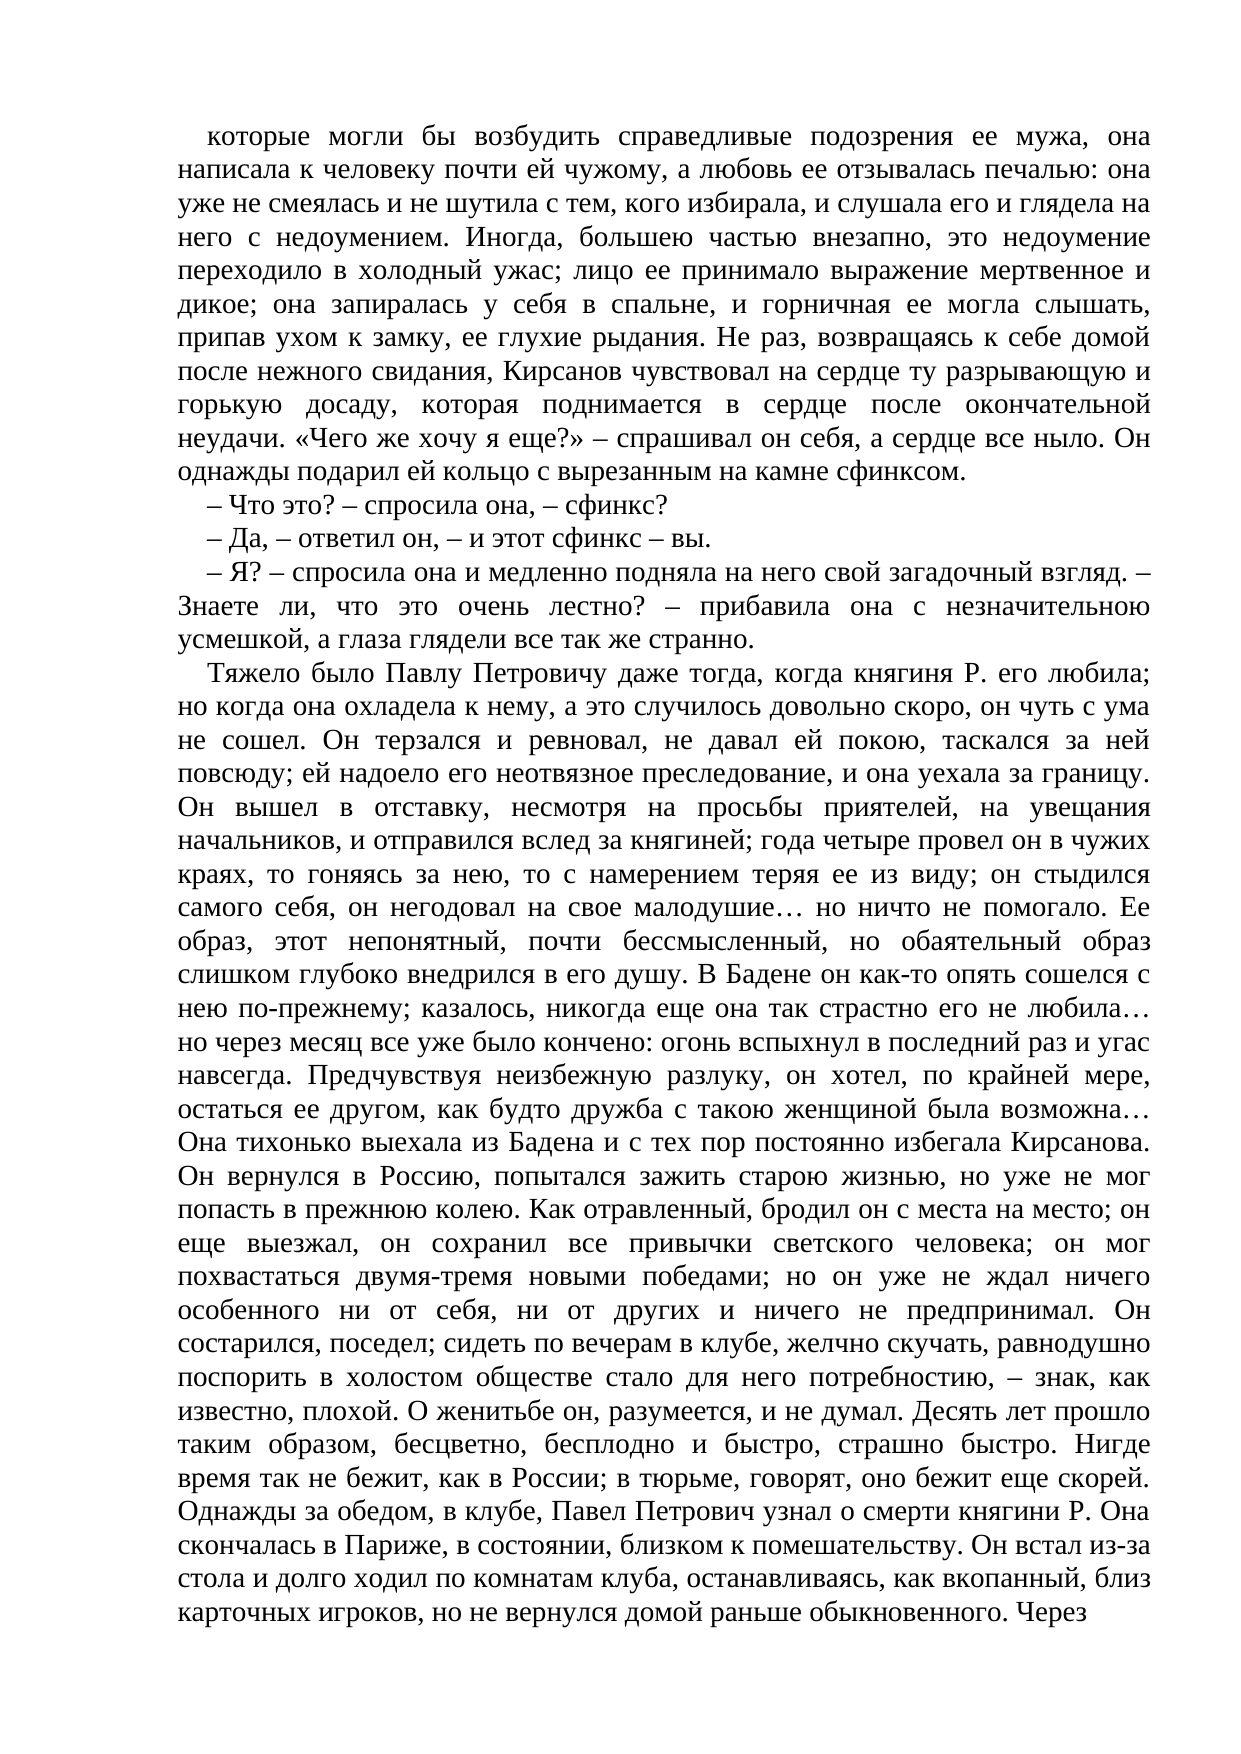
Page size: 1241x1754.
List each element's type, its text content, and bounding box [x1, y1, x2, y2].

text Тяжело было Павлу Петровичу даже тогда, когда княгиня Р. его любила; но когда она охладела к нему, а это случилось довольно скоро, он чуть с ума не сошел. Он терзался и ревновал, не давал ей покою, таскался за ней повсюду; ей надоело его неотвязное преследование, и она уехала за границу. Он вышел в отставку, несмотря на просьбы приятелей, на увещания начальников, и отправился вслед за княгиней; года четыре провел он в чужих краях, то гоняясь за нею, то с намерением теряя ее из виду; он стыдился самого себя, он негодовал на свое малодушие… но ничто не помогало. Ее образ, этот непонятный, почти бессмысленный, но обаятельный образ слишком глубоко внедрился в его душу. В Бадене он как-то опять сошелся с нею по-прежнему; казалось, никогда еще она так страстно его не любила… но через месяц все уже было кончено: огонь вспыхнул в последний раз и угас навсегда. Предчувствуя неизбежную разлуку, он хотел, по крайней мере, остаться ее другом, как будто дружба с такою женщиной была возможна… Она тихонько выехала из Бадена и с тех пор постоянно избегала Кирсанова. Он вернулся в Россию, попытался зажить старою жизнью, но уже не мог попасть в прежнюю колею. Как отравленный, бродил он с места на место; он еще выезжал, он сохранил все привычки светского человека; он мог похвастаться двумя-тремя новыми победами; но он уже не ждал ничего особенного ни от себя, ни от других и ничего не предпринимал. Он состарился, поседел; сидеть по вечерам в клубе, желчно скучать, равнодушно поспорить в холостом обществе стало для него потребностию, – знак, как известно, плохой. О женитьбе он, разумеется, и не думал. Десять лет прошло таким образом, бесцветно, бесплодно и быстро, страшно быстро. Нигде время так не бежит, как в России; в тюрьме, говорят, оно бежит еще скорей. Однажды за обедом, в клубе, Павел Петрович узнал о смерти княгини Р. Она скончалась в Париже, в состоянии, близком к помешательству. Он встал из-за стола и долго ходил по комнатам клуба, останавливаясь, как вкопанный, близ карточных игроков, но не вернулся домой раньше обыкновенного. Через [177, 655, 1152, 1627]
text – Да, – ответил он, – и этот сфинкс – вы. [177, 521, 1152, 554]
text – Что это? – спросила она, – сфинкс? [177, 487, 1152, 521]
text которые могли бы возбудить справедливые подозрения ее мужа, она написала к человеку почти ей чужому, а любовь ее отзывалась печалью: она уже не смеялась и не шутила с тем, кого избирала, и слушала его и глядела на него с недоумением. Иногда, большею частью внезапно, это недоумение переходило в холодный ужас; лицо ее принимало выражение мертвенное и дикое; она запиралась у себя в спальне, и горничная ее могла слышать, припав ухом к замку, ее глухие рыдания. Не раз, возвращаясь к себе домой после нежного свидания, Кирсанов чувствовал на сердце ту разрывающую и горькую досаду, которая поднимается в сердце после окончательной неудачи. «Чего же хочу я еще?» – спрашивал он себя, а сердце все ныло. Он однажды подарил ей кольцо с вырезанным на камне сфинксом. [177, 118, 1152, 487]
text – Я? – спросила она и медленно подняла на него свой загадочный взгляд. – Знаете ли, что это очень лестно? – прибавила она с незначительною усмешкой, а глаза глядели все так же странно. [177, 554, 1152, 655]
